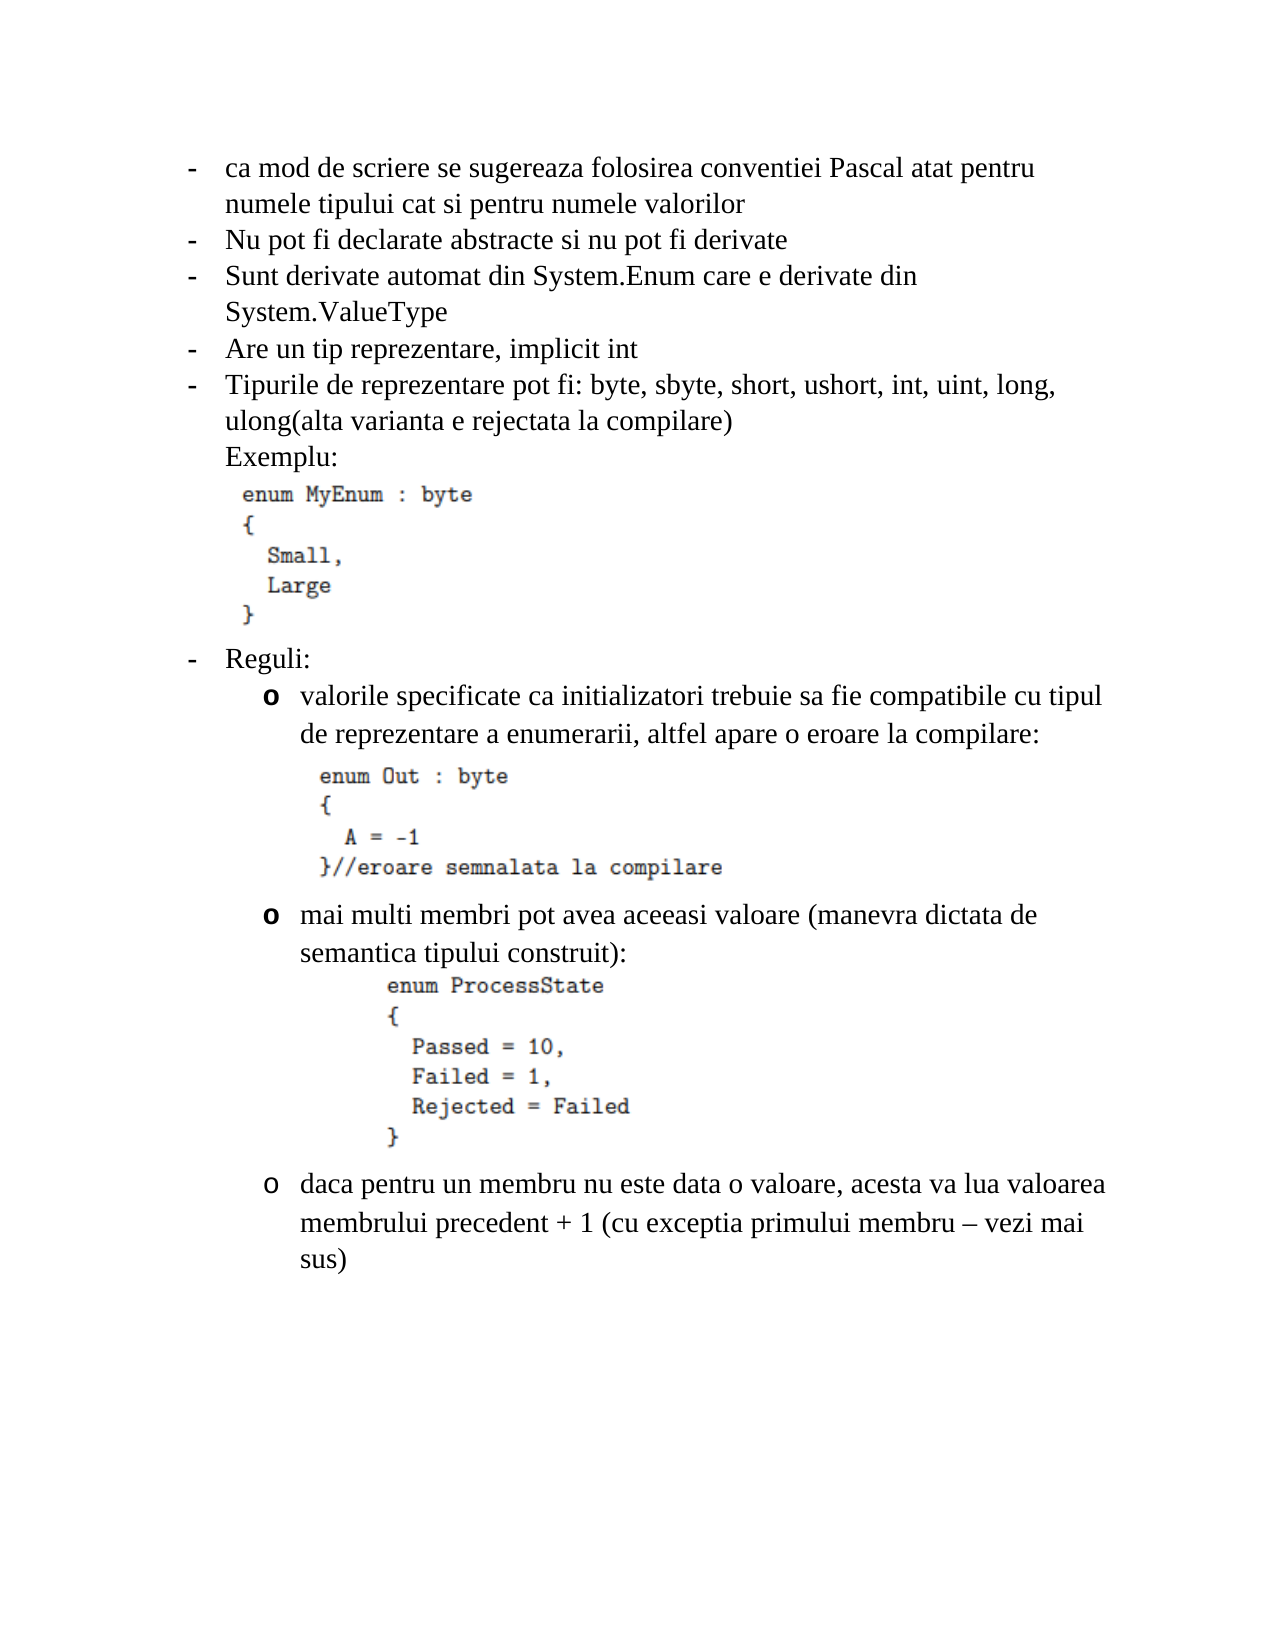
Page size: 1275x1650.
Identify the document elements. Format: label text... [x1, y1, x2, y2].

list Nu pot fi declarate abstracte si nu pot fi derivate [187, 222, 1125, 256]
list Are un tip reprezentare, implicit int [187, 331, 1125, 364]
picture [375, 971, 658, 1164]
list Tipurile de reprezentare pot fi: byte, sbyte, short, ushort, int, uint, long, ulong(alta varianta e rejectata la compilare) [187, 367, 1125, 437]
list Sunt derivate automat din System.Enum care e derivate din System.ValueType [187, 258, 1125, 328]
list Reguli: [187, 642, 1125, 675]
picture [225, 475, 516, 640]
list daca pentru un membru nu este data o valoare, acesta va lua valoarea membrului precedent + 1 (cu exceptia primului membru – vezi mai sus) [262, 1166, 1125, 1274]
list mai multi membri pot avea aceeasi valoare (manevra dictata de semantica tipului construit): [262, 897, 1125, 969]
list Exemplu: [225, 439, 1125, 473]
list valorile specificate ca initializatori trebuie sa fie compatibile cu tipul de reprezentare a enumerarii, altfel apare o eroare la compilare: [262, 678, 1125, 750]
list ca mod de scriere se sugereaza folosirea conventiei Pascal atat pentru numele tipului cat si pentru numele valorilor [187, 150, 1125, 220]
picture [300, 752, 764, 895]
